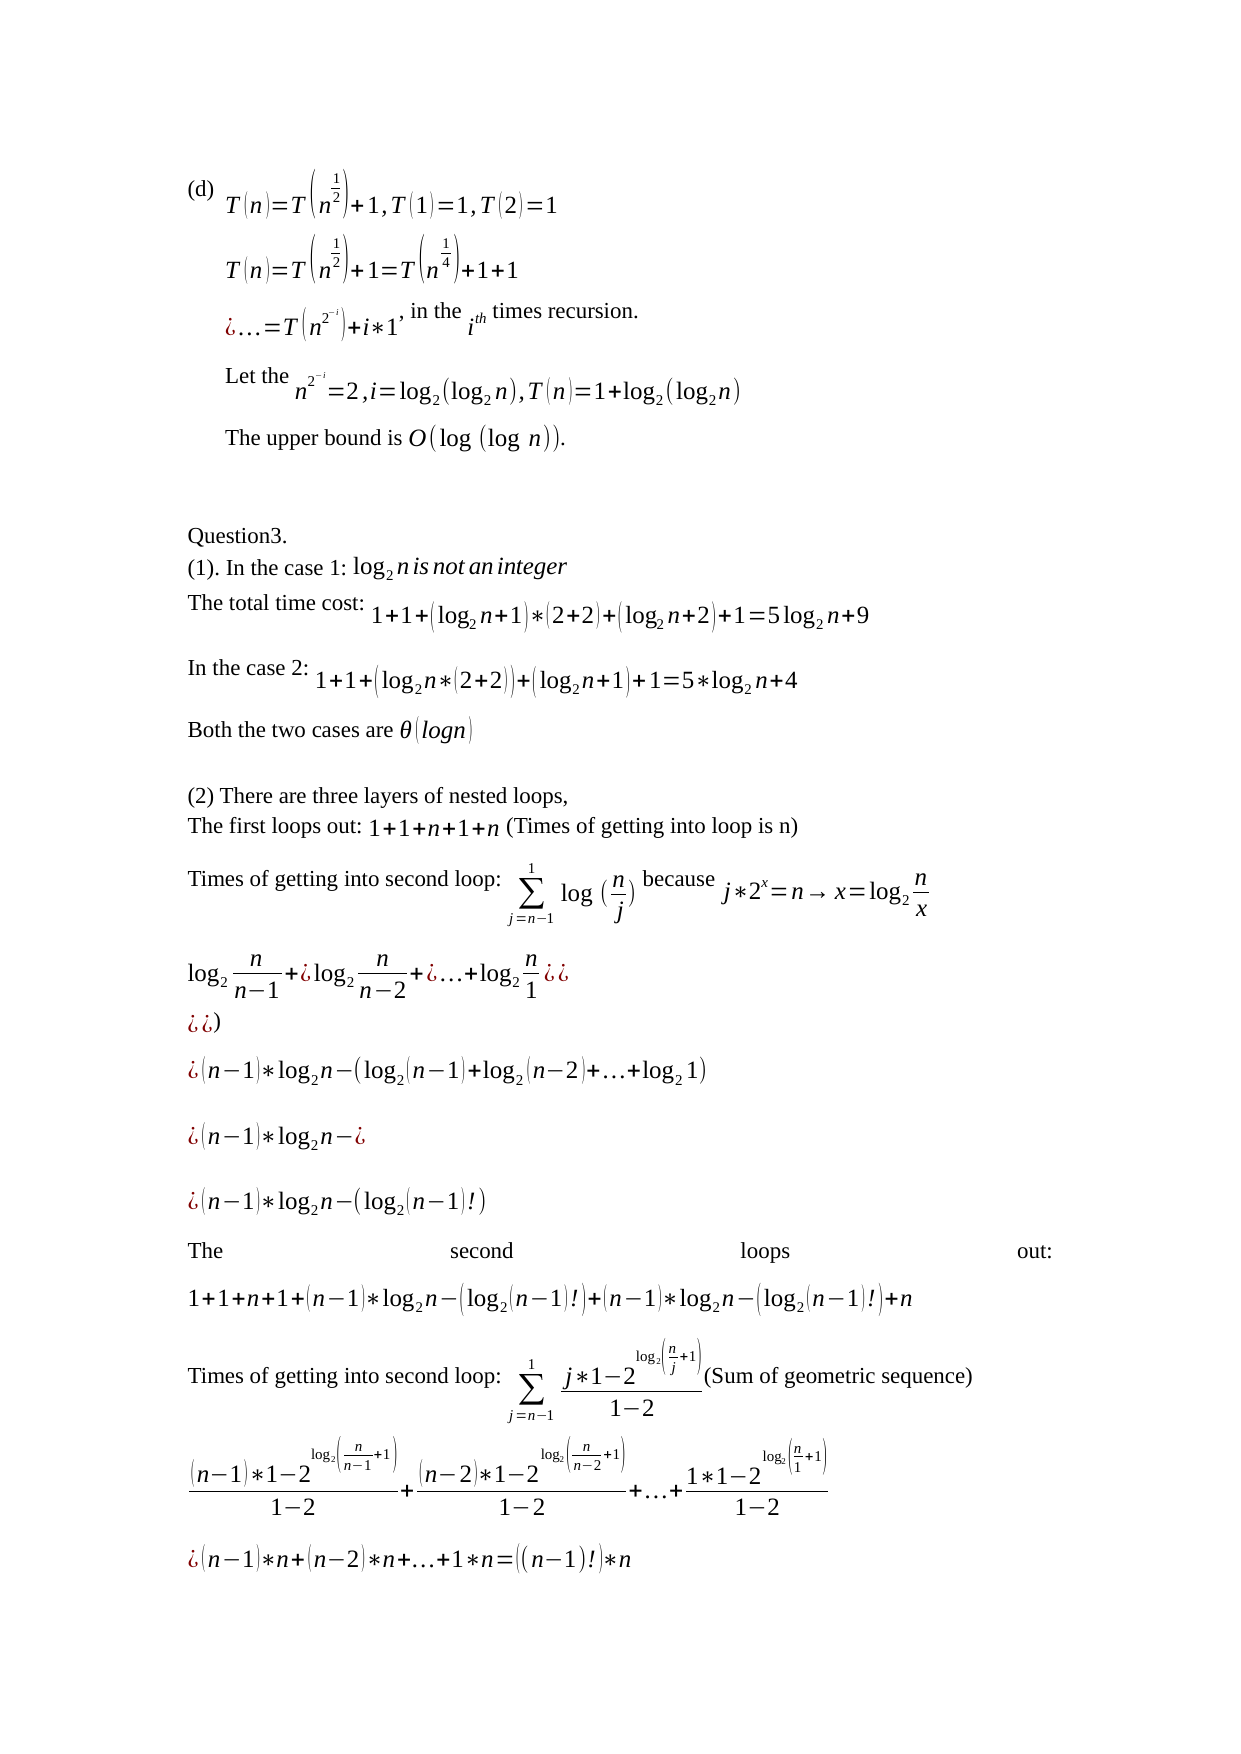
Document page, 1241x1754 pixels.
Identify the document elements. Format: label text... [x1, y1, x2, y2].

text The total time cost: [187, 584, 1053, 649]
text The second loops out: [187, 1234, 1053, 1332]
text Question3. [187, 519, 1053, 552]
text Times of getting into second loop: (Sum of geometric sequence) [187, 1332, 1053, 1429]
list Let the [225, 357, 1053, 422]
text ) [187, 1007, 1053, 1039]
text (1). In the case 1: [187, 552, 1053, 584]
text In the case 2: [187, 649, 1053, 714]
list The upper bound is . [225, 422, 1053, 454]
list , in the times recursion. [225, 292, 1053, 357]
text The first loops out: (Times of getting into loop is n) [187, 812, 1053, 844]
text (2) There are three layers of nested loops, [187, 779, 1053, 812]
text Times of getting into second loop: because [187, 844, 1053, 942]
text Both the two cases are [187, 714, 1053, 747]
